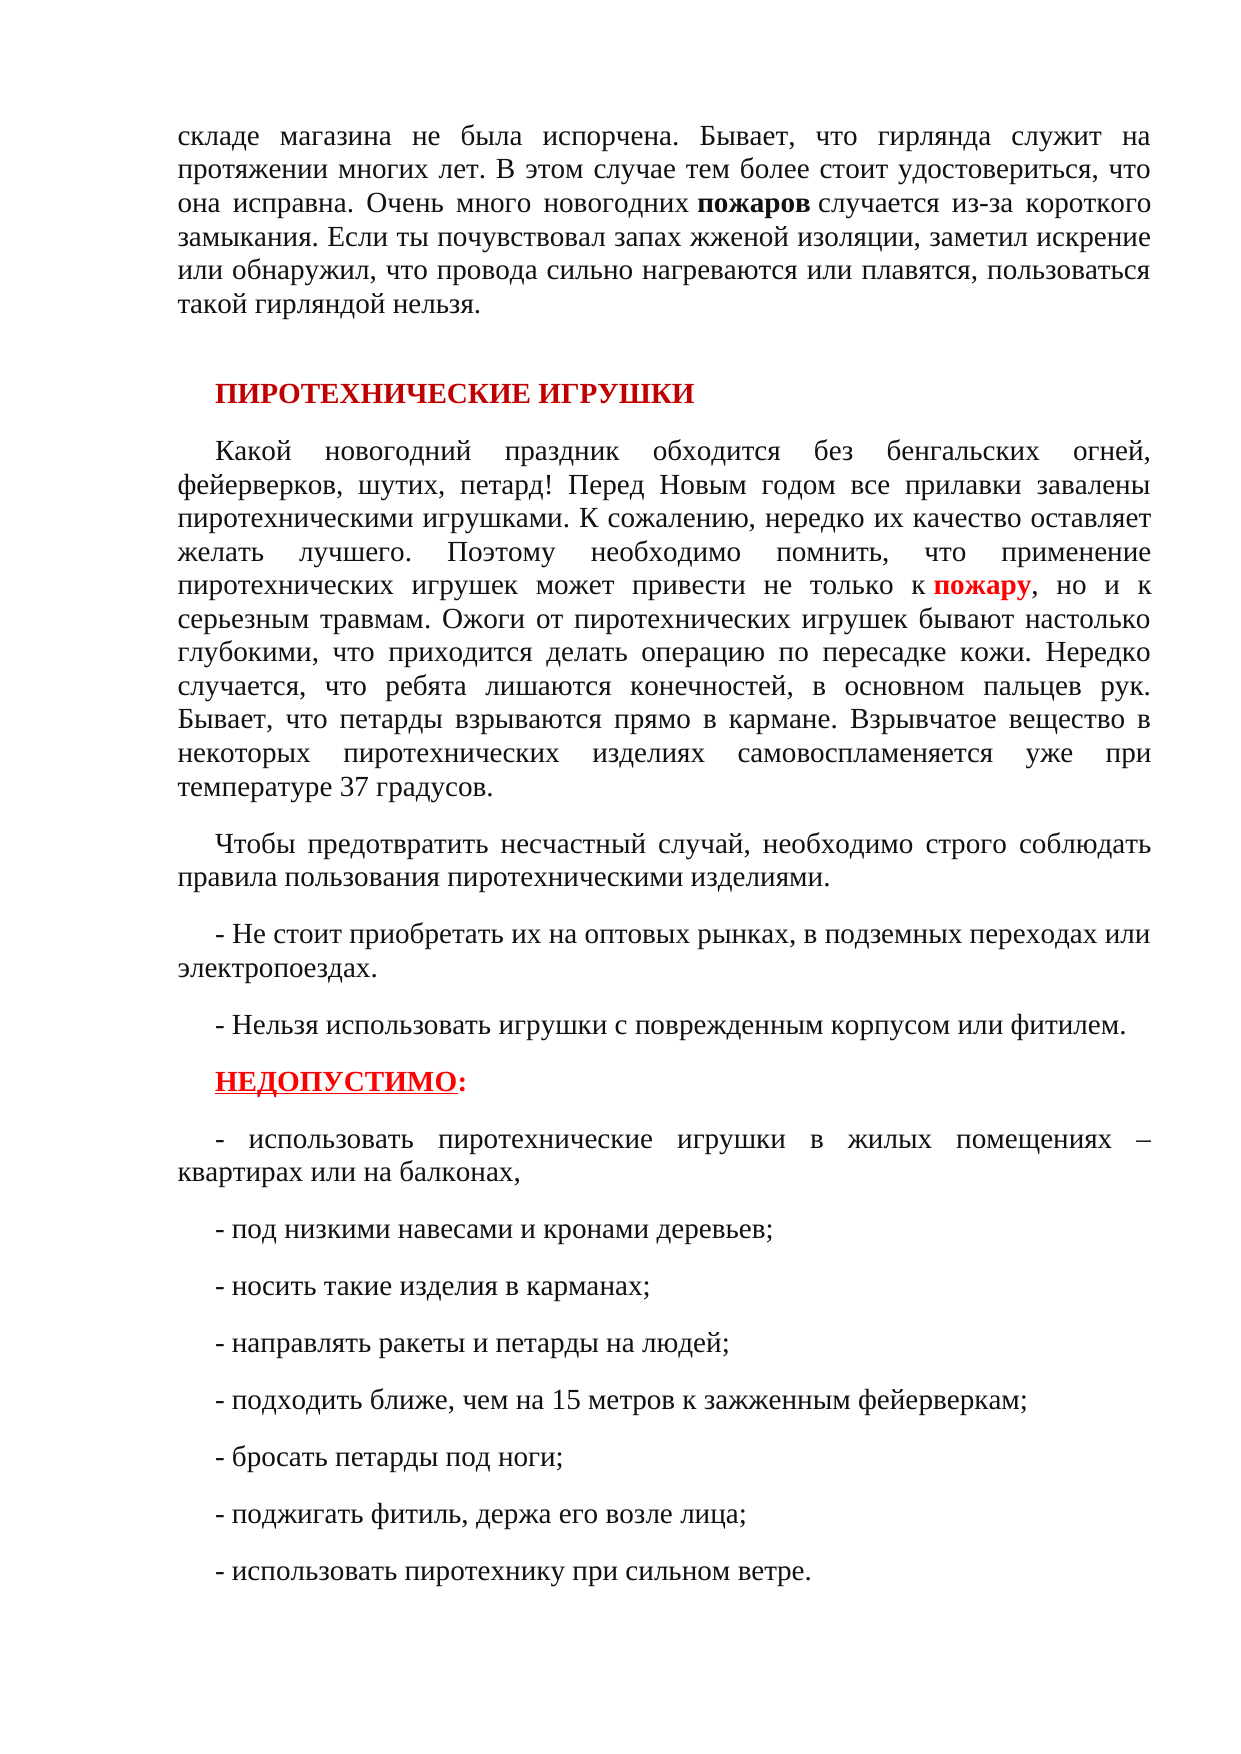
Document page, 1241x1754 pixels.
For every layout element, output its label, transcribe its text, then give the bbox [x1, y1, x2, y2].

text - использовать пиротехнику при сильном ветре. [177, 1553, 1152, 1587]
text - бросать петарды под ноги; [177, 1439, 1152, 1473]
text ПИРОТЕХНИЧЕСКИЕ ИГРУШКИ [177, 376, 1152, 410]
text НЕДОПУСТИМО: [177, 1064, 1152, 1097]
text - поджигать фитиль, держа его возле лица; [177, 1496, 1152, 1530]
text - направлять ракеты и петарды на людей; [177, 1325, 1152, 1359]
text - под низкими навесами и кронами деревьев; [177, 1211, 1152, 1245]
text Чтобы предотвратить несчастный случай, необходимо строго соблюдать правила пользования пиротехническими изделиями. [177, 826, 1152, 893]
text - Нельзя использовать игрушки с поврежденным корпусом или фитилем. [177, 1007, 1152, 1040]
text - использовать пиротехнические игрушки в жилых помещениях – квартирах или на балконах, [177, 1121, 1152, 1188]
text - подходить ближе, чем на 15 метров к зажженным фейерверкам; [177, 1382, 1152, 1416]
text - Не стоит приобретать их на оптовых рынках, в подземных переходах или электропоездах. [177, 916, 1152, 983]
text - носить такие изделия в карманах; [177, 1268, 1152, 1302]
text Какой новогодний праздник обходится без бенгальских огней, фейерверков, шутих, петард! Перед Новым годом все прилавки завалены пиротехническими игрушками. К сожалению, нередко их качество оставляет желать лучшего. Поэтому необходимо помнить, что применение пиротехнических игрушек может привести не только к пожару, но и к серьезным травмам. Ожоги от пиротехнических игрушек бывают настолько глубокими, что приходится делать операцию по пересадке кожи. Нередко случается, что ребята лишаются конечностей, в основном пальцев рук. Бывает, что петарды взрываются прямо в кармане. Взрывчатое вещество в некоторых пиротехнических изделиях самовоспламеняется уже при температуре 37 градусов. [177, 433, 1152, 802]
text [177, 118, 1152, 319]
